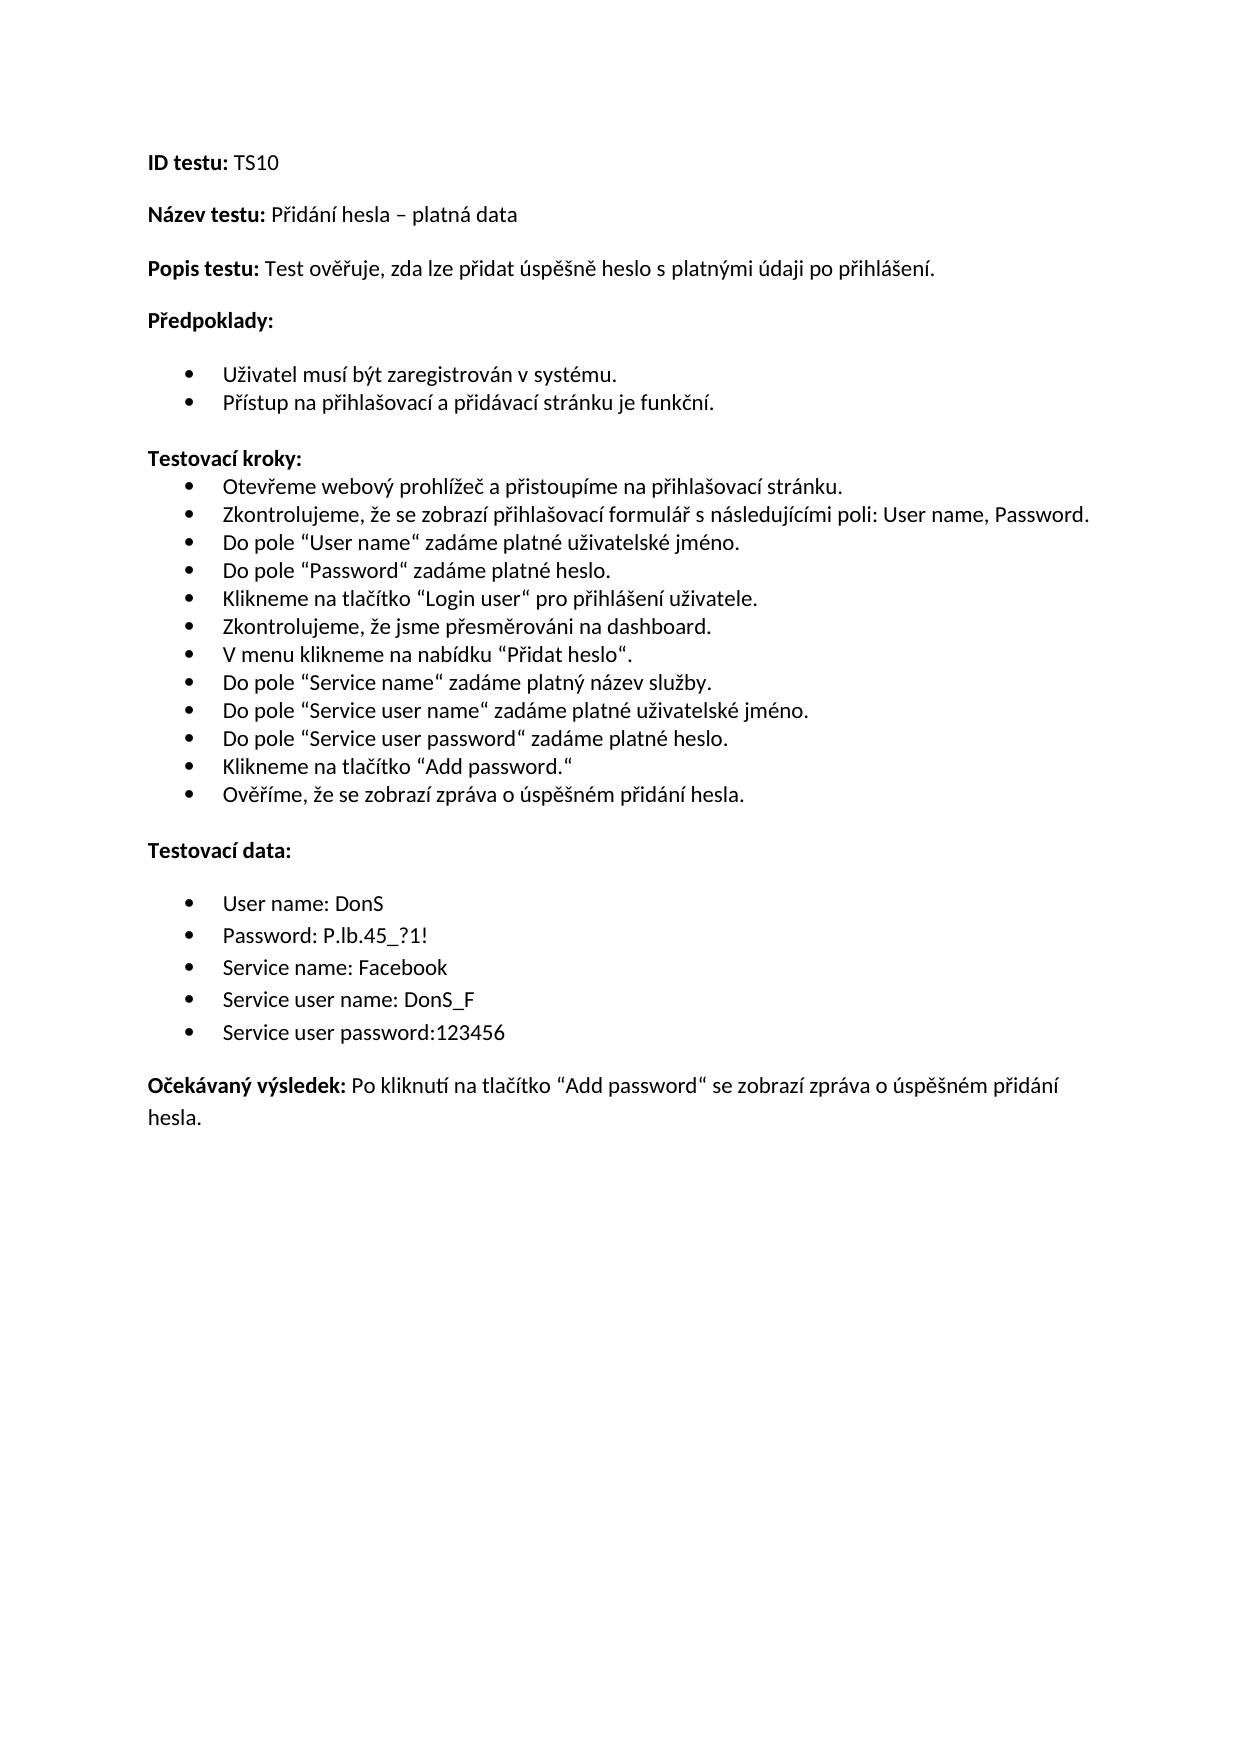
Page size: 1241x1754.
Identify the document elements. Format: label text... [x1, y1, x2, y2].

text Očekávaný výsledek: Po kliknutí na tlačítko “Add password“ se zobrazí zpráva o úspěšném přidání hesla. [148, 1071, 1093, 1131]
list Do pole “User name“ zadáme platné uživatelské jméno. [185, 528, 1093, 556]
list Přístup na přihlašovací a přidávací stránku je funkční. [185, 388, 1093, 416]
list Zkontrolujeme, že jsme přesměrováni na dashboard. [185, 612, 1093, 640]
list Do pole “Service name“ zadáme platný název služby. [185, 668, 1093, 696]
text Popis testu: Test ověřuje, zda lze přidat úspěšně heslo s platnými údaji po přihlášení. [148, 254, 1093, 282]
list Do pole “Service user password“ zadáme platné heslo. [185, 724, 1093, 752]
list Otevřeme webový prohlížeč a přistoupíme na přihlašovací stránku. [185, 472, 1093, 500]
text Testovací data: [148, 836, 1093, 864]
list Ověříme, že se zobrazí zpráva o úspěšném přidání hesla. [185, 780, 1093, 808]
list Do pole “Password“ zadáme platné heslo. [185, 556, 1093, 584]
text Předpoklady: [148, 307, 1093, 335]
text Testovací kroky: [148, 444, 1093, 472]
list Zkontrolujeme, že se zobrazí přihlašovací formulář s následujícími poli: User name, Password. [185, 500, 1093, 528]
list Password: P.lb.45_?1! [185, 921, 1093, 949]
list Do pole “Service user name“ zadáme platné uživatelské jméno. [185, 696, 1093, 724]
text ID testu: TS10 [148, 148, 1093, 176]
text Název testu: Přidání hesla – platná data [148, 201, 1093, 229]
list Klikneme na tlačítko “Add password.“ [185, 752, 1093, 780]
list User name: DonS [185, 889, 1093, 917]
list V menu klikneme na nabídku “Přidat heslo“. [185, 640, 1093, 668]
list Uživatel musí být zaregistrován v systému. [185, 360, 1093, 388]
list Service name: Facebook [185, 953, 1093, 981]
list Service user password:123456 [185, 1018, 1093, 1046]
list Klikneme na tlačítko “Login user“ pro přihlášení uživatele. [185, 584, 1093, 612]
list Service user name: DonS_F [185, 986, 1093, 1014]
